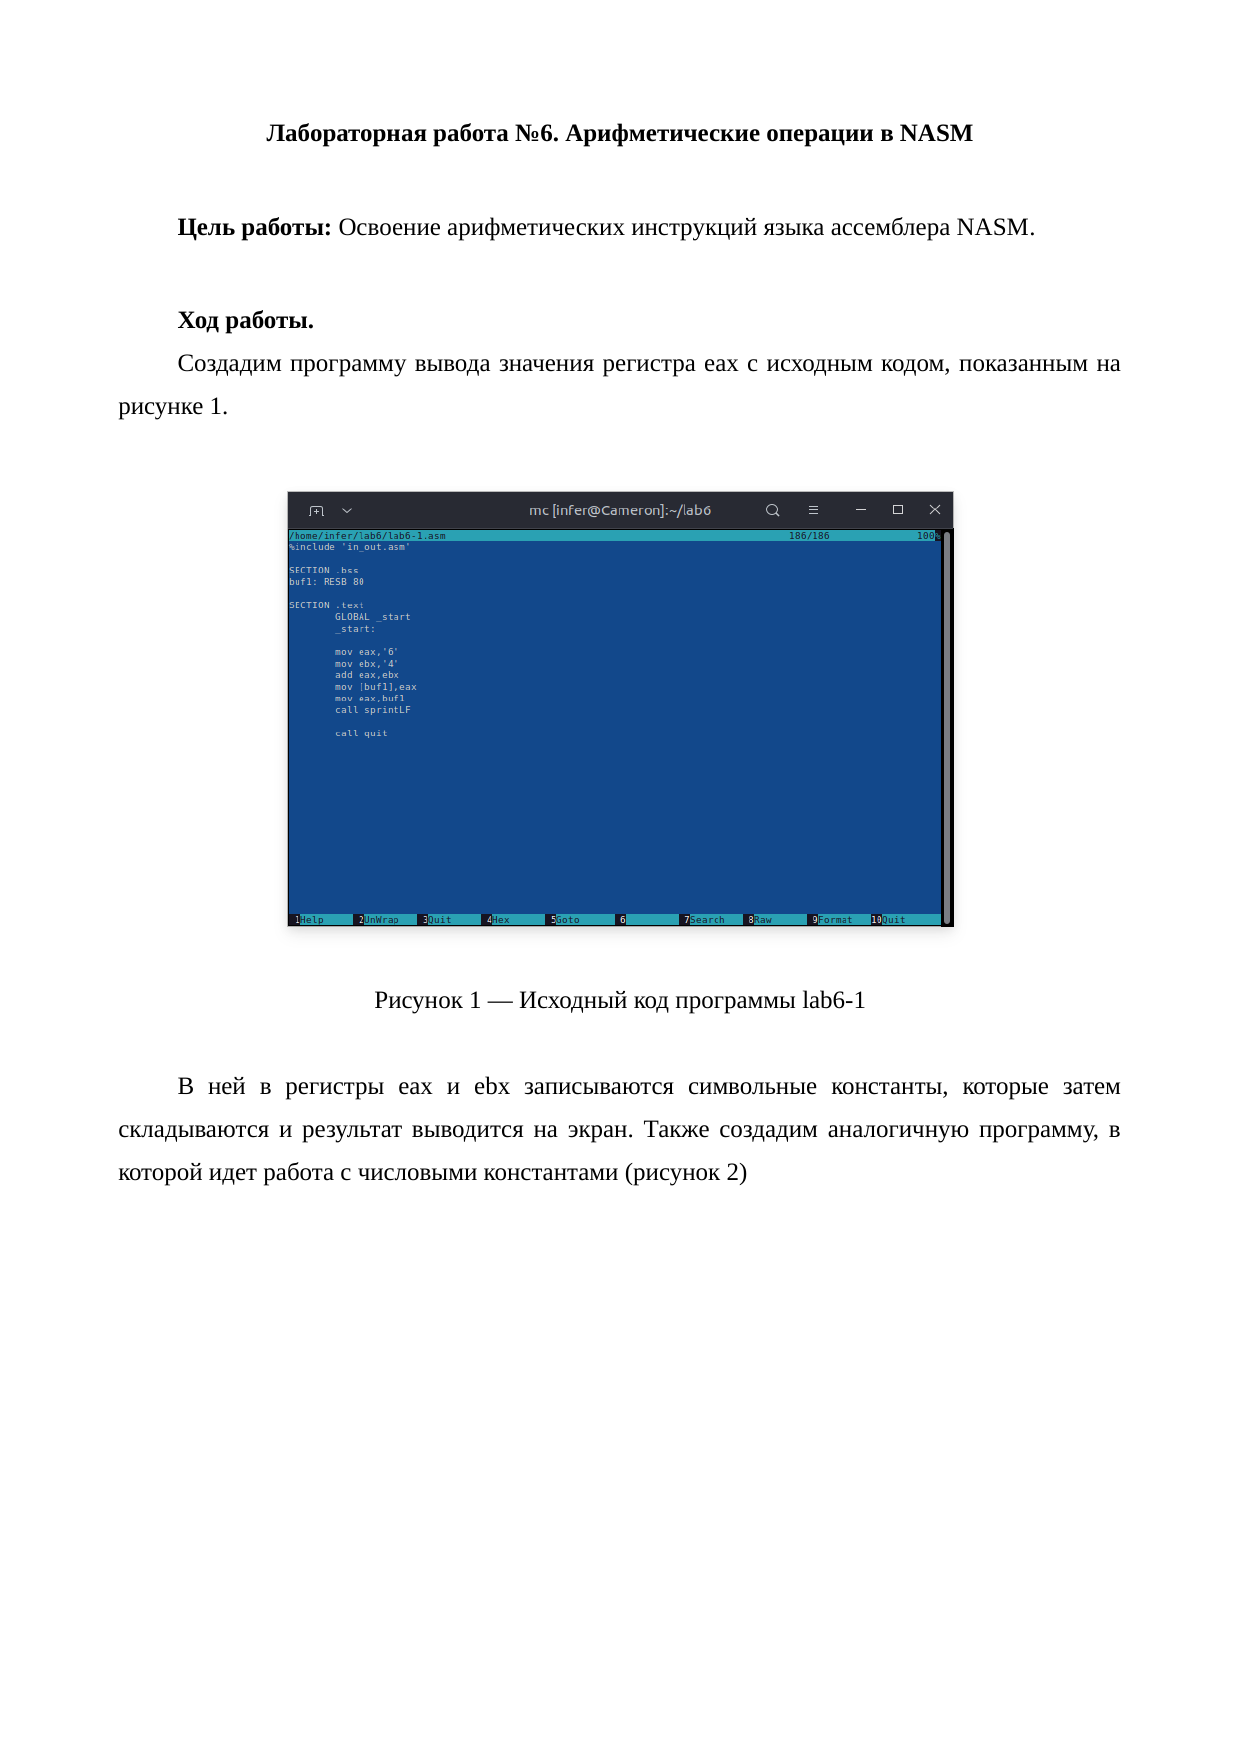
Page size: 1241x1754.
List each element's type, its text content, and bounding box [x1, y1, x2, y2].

text В ней в регистры eax и ebx записываются символьные константы, которые затем складываются и результат выводится на экран. Также создадим аналогичную программу, в которой идет работа с числовыми константами (рисунок 2) [118, 1071, 1122, 1186]
picture [265, 477, 975, 956]
text Ход работы. [118, 305, 1122, 334]
text Лабораторная работа №6. Арифметические операции в NASM [118, 118, 1122, 147]
text Цель работы: Освоение арифметических инструкций языка ассемблера NASM. [118, 212, 1122, 240]
text Создадим программу вывода значения регистра eax с исходным кодом, показанным на рисунке 1. [118, 348, 1122, 420]
